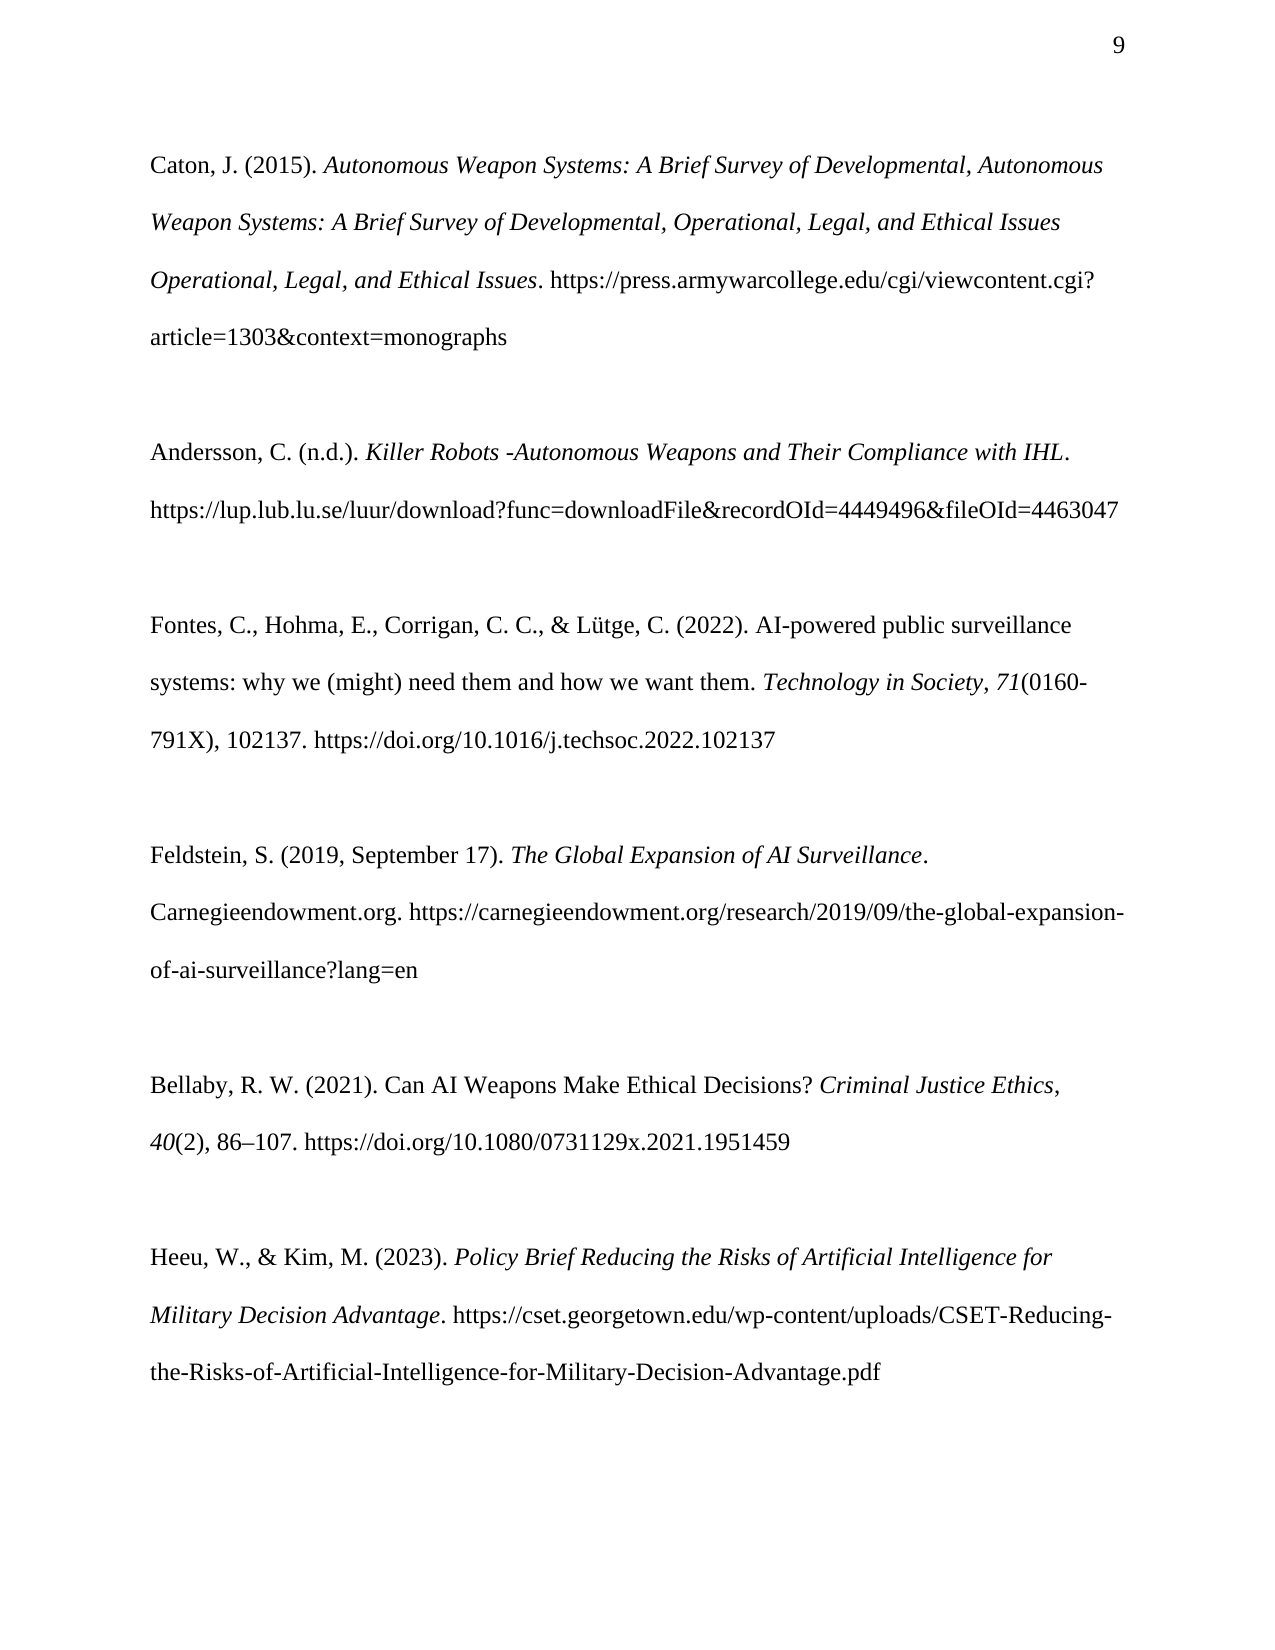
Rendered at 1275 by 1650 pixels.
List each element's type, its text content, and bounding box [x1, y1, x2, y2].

text Andersson, C. (n.d.). Killer Robots -Autonomous Weapons and Their Compliance with IHL. https://lup.lub.lu.se/luur/download?func=downloadFile&recordOId=4449496&fileOId=4463047 [150, 437, 1125, 524]
text Caton, J. (2015). Autonomous Weapon Systems: A Brief Survey of Developmental, Autonomous Weapon Systems: A Brief Survey of Developmental, Operational, Legal, and Ethical Issues Operational, Legal, and Ethical Issues. https://press.armywarcollege.edu/cgi/viewcontent.cgi?article=1303&context=monographs [150, 150, 1125, 351]
text Heeu, W., & Kim, M. (2023). Policy Brief Reducing the Risks of Artificial Intelligence for Military Decision Advantage. https://cset.georgetown.edu/wp-content/uploads/CSET-Reducing-the-Risks-of-Artificial-Intelligence-for-Military-Decision-Advantage.pdf [150, 1242, 1125, 1386]
text Fontes, C., Hohma, E., Corrigan, C. C., & Lütge, C. (2022). AI-powered public surveillance systems: why we (might) need them and how we want them. Technology in Society, 71(0160-791X), 102137. https://doi.org/10.1016/j.techsoc.2022.102137 [150, 610, 1125, 754]
text Bellaby, R. W. (2021). Can AI Weapons Make Ethical Decisions? Criminal Justice Ethics, 40(2), 86–107. https://doi.org/10.1080/0731129x.2021.1951459 [150, 1070, 1125, 1156]
text Feldstein, S. (2019, September 17). The Global Expansion of AI Surveillance. Carnegieendowment.org. https://carnegieendowment.org/research/2019/09/the-global-expansion-of-ai-surveillance?lang=en [150, 840, 1125, 984]
